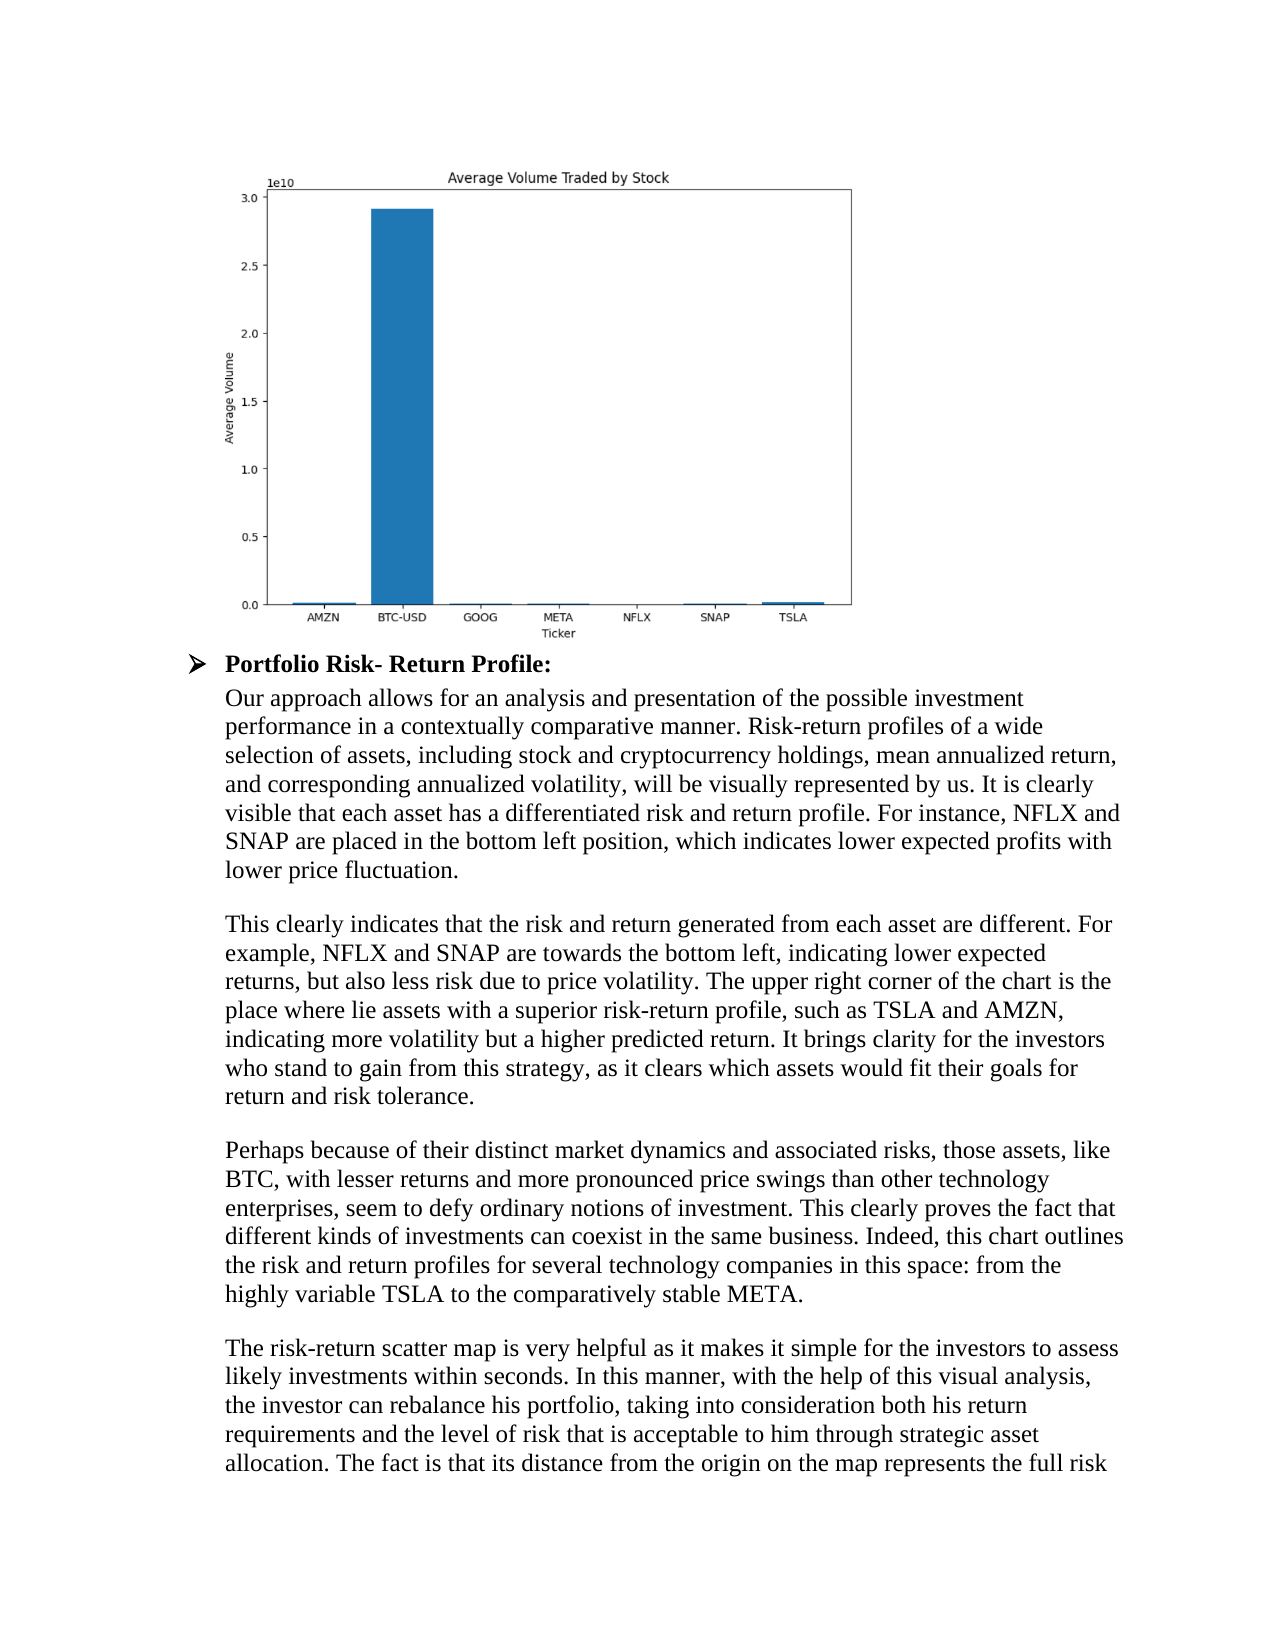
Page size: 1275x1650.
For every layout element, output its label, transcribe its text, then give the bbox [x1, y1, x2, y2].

picture [225, 150, 854, 645]
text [225, 1333, 1125, 1476]
text This clearly indicates that the risk and return generated from each asset are different. For example, NFLX and SNAP are towards the bottom left, indicating lower expected returns, but also less risk due to price volatility. The upper right corner of the chart is the place where lie assets with a superior risk-return profile, such as TSLA and AMZN, indicating more volatility but a higher predicted return. It brings clarity for the investors who stand to gain from this strategy, as it clears which assets would fit their goals for return and risk tolerance. [225, 909, 1125, 1110]
text Perhaps because of their distinct market dynamics and associated risks, those assets, like BTC, with lesser returns and more pronounced price swings than other technology enterprises, seem to defy ordinary notions of investment. This clearly proves the fact that different kinds of investments can coexist in the same business. Indeed, this chart outlines the risk and return profiles for several technology companies in this space: from the highly variable TSLA to the comparatively stable META. [225, 1135, 1125, 1308]
list Portfolio Risk- Return Profile: [187, 649, 1125, 678]
text Our approach allows for an analysis and presentation of the possible investment performance in a contextually comparative manner. Risk-return profiles of a wide selection of assets, including stock and cryptocurrency holdings, mean annualized return, and corresponding annualized volatility, will be visually represented by us. It is clearly visible that each asset has a differentiated risk and return profile. For instance, NFLX and SNAP are placed in the bottom left position, which indicates lower expected profits with lower price fluctuation. [225, 683, 1125, 884]
